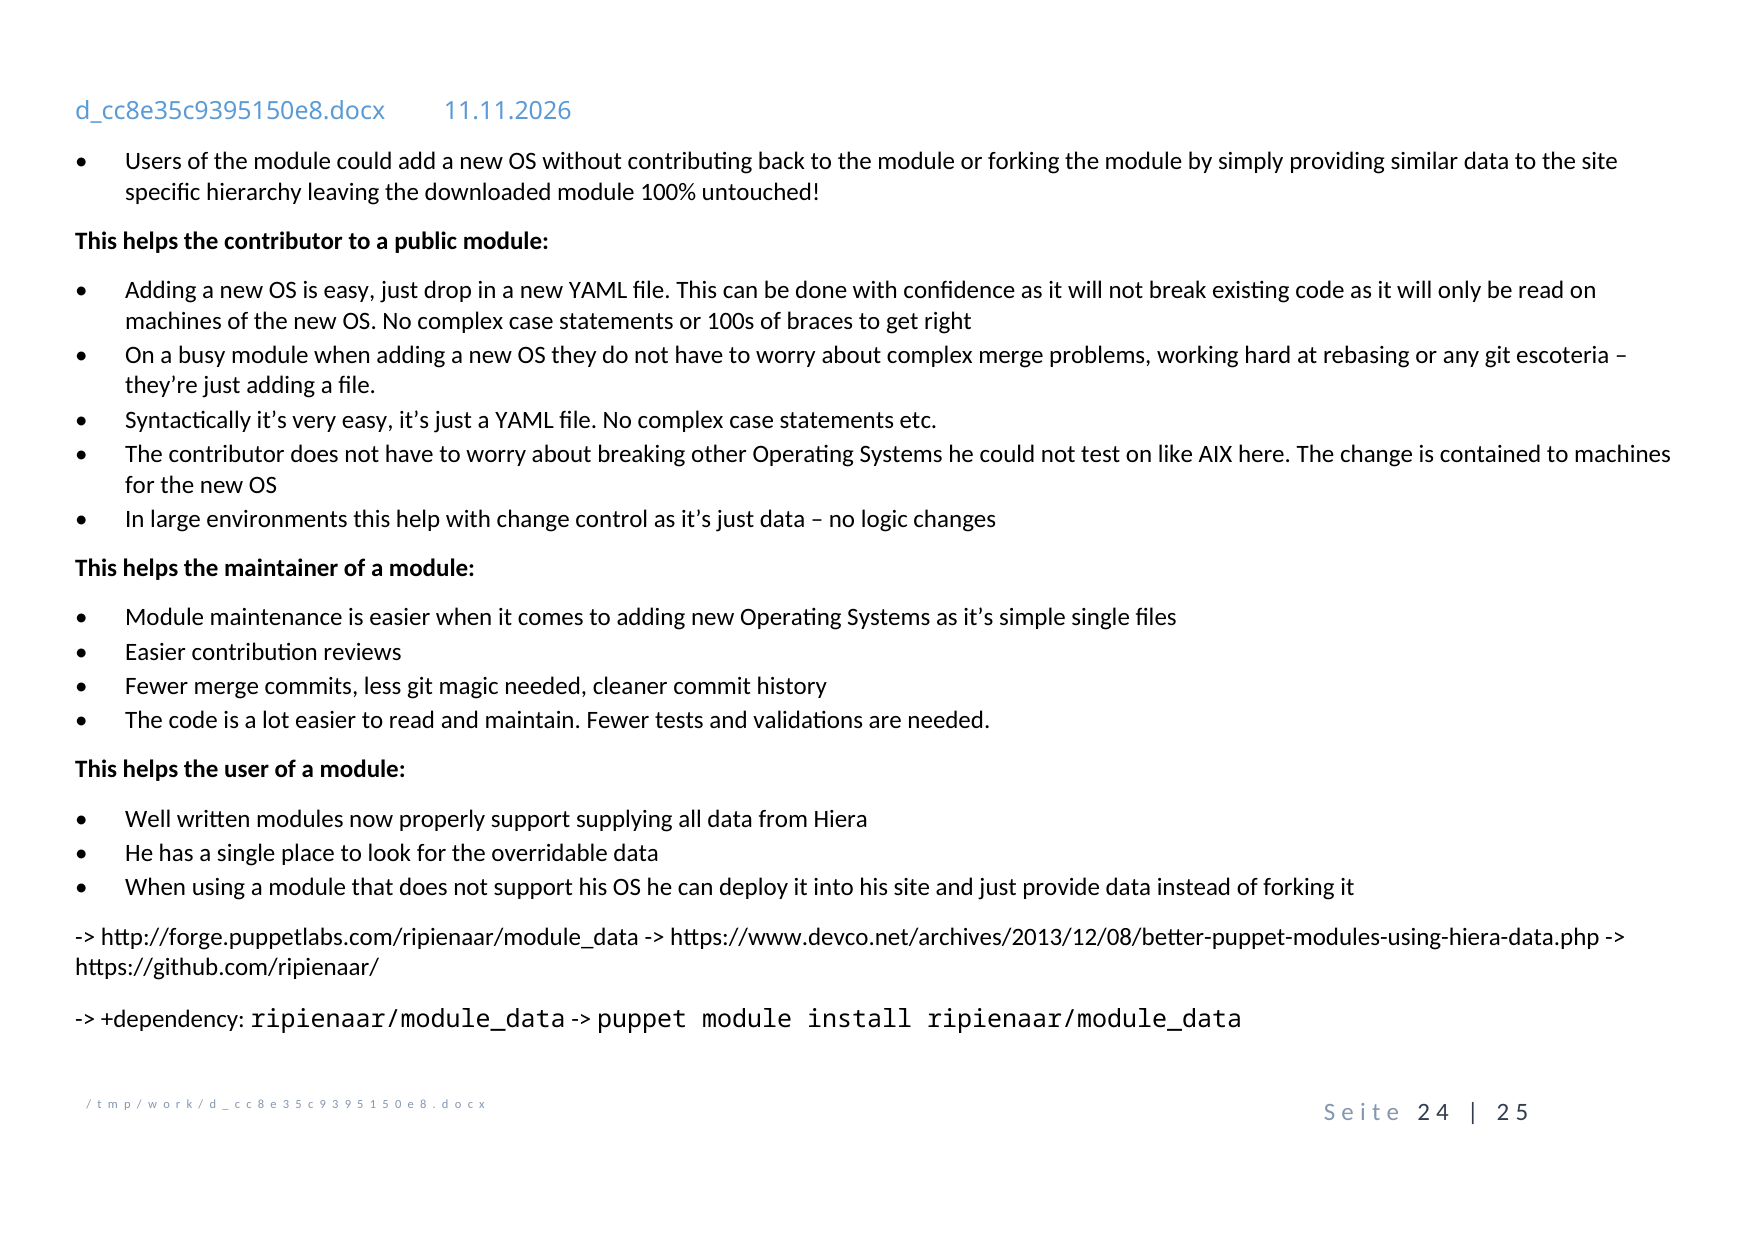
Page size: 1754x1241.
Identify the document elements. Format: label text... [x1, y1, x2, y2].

list In large environments this help with change control as it’s just data – no logic changes [75, 503, 1679, 533]
list He has a single place to look for the overridable data [75, 837, 1679, 868]
list Syntactically it’s very easy, it’s just a YAML file. No complex case statements etc. [75, 404, 1679, 434]
text -> http://forge.puppetlabs.com/ripienaar/module_data -> https://www.devco.net/archives/2013/12/08/better-puppet-modules-using-hiera-data.php -> https://github.com/ripienaar/ [75, 921, 1679, 982]
list Adding a new OS is easy, just drop in a new YAML file. This can be done with confidence as it will not break existing code as it will only be read on machines of the new OS. No complex case statements or 100s of braces to get right [75, 274, 1679, 335]
list When using a module that does not support his OS he can deploy it into his site and just provide data instead of forking it [75, 871, 1679, 902]
list Users of the module could add a new OS without contributing back to the module or forking the module by simply providing similar data to the site specific hierarchy leaving the downloaded module 100% untouched! [75, 145, 1679, 206]
list Module maintenance is easier when it comes to adding new Operating Systems as it’s simple single files [75, 602, 1679, 632]
text This helps the maintainer of a module: [75, 552, 1679, 583]
list Fewer merge commits, less git magic needed, cleaner commit history [75, 670, 1679, 701]
text This helps the user of a module: [75, 754, 1679, 784]
text -> +dependency: ripienaar/module_data -> puppet module install ripienaar/module_data [75, 1001, 1679, 1034]
list On a busy module when adding a new OS they do not have to worry about complex merge problems, working hard at rebasing or any git escoteria – they’re just adding a file. [75, 339, 1679, 400]
list Easier contribution reviews [75, 636, 1679, 666]
list The contributor does not have to worry about breaking other Operating Systems he could not test on like AIX here. The change is contained to machines for the new OS [75, 438, 1679, 499]
list The code is a lot easier to read and maintain. Fewer tests and validations are needed. [75, 704, 1679, 735]
text This helps the contributor to a public module: [75, 225, 1679, 256]
list Well written modules now properly support supplying all data from Hiera [75, 803, 1679, 833]
